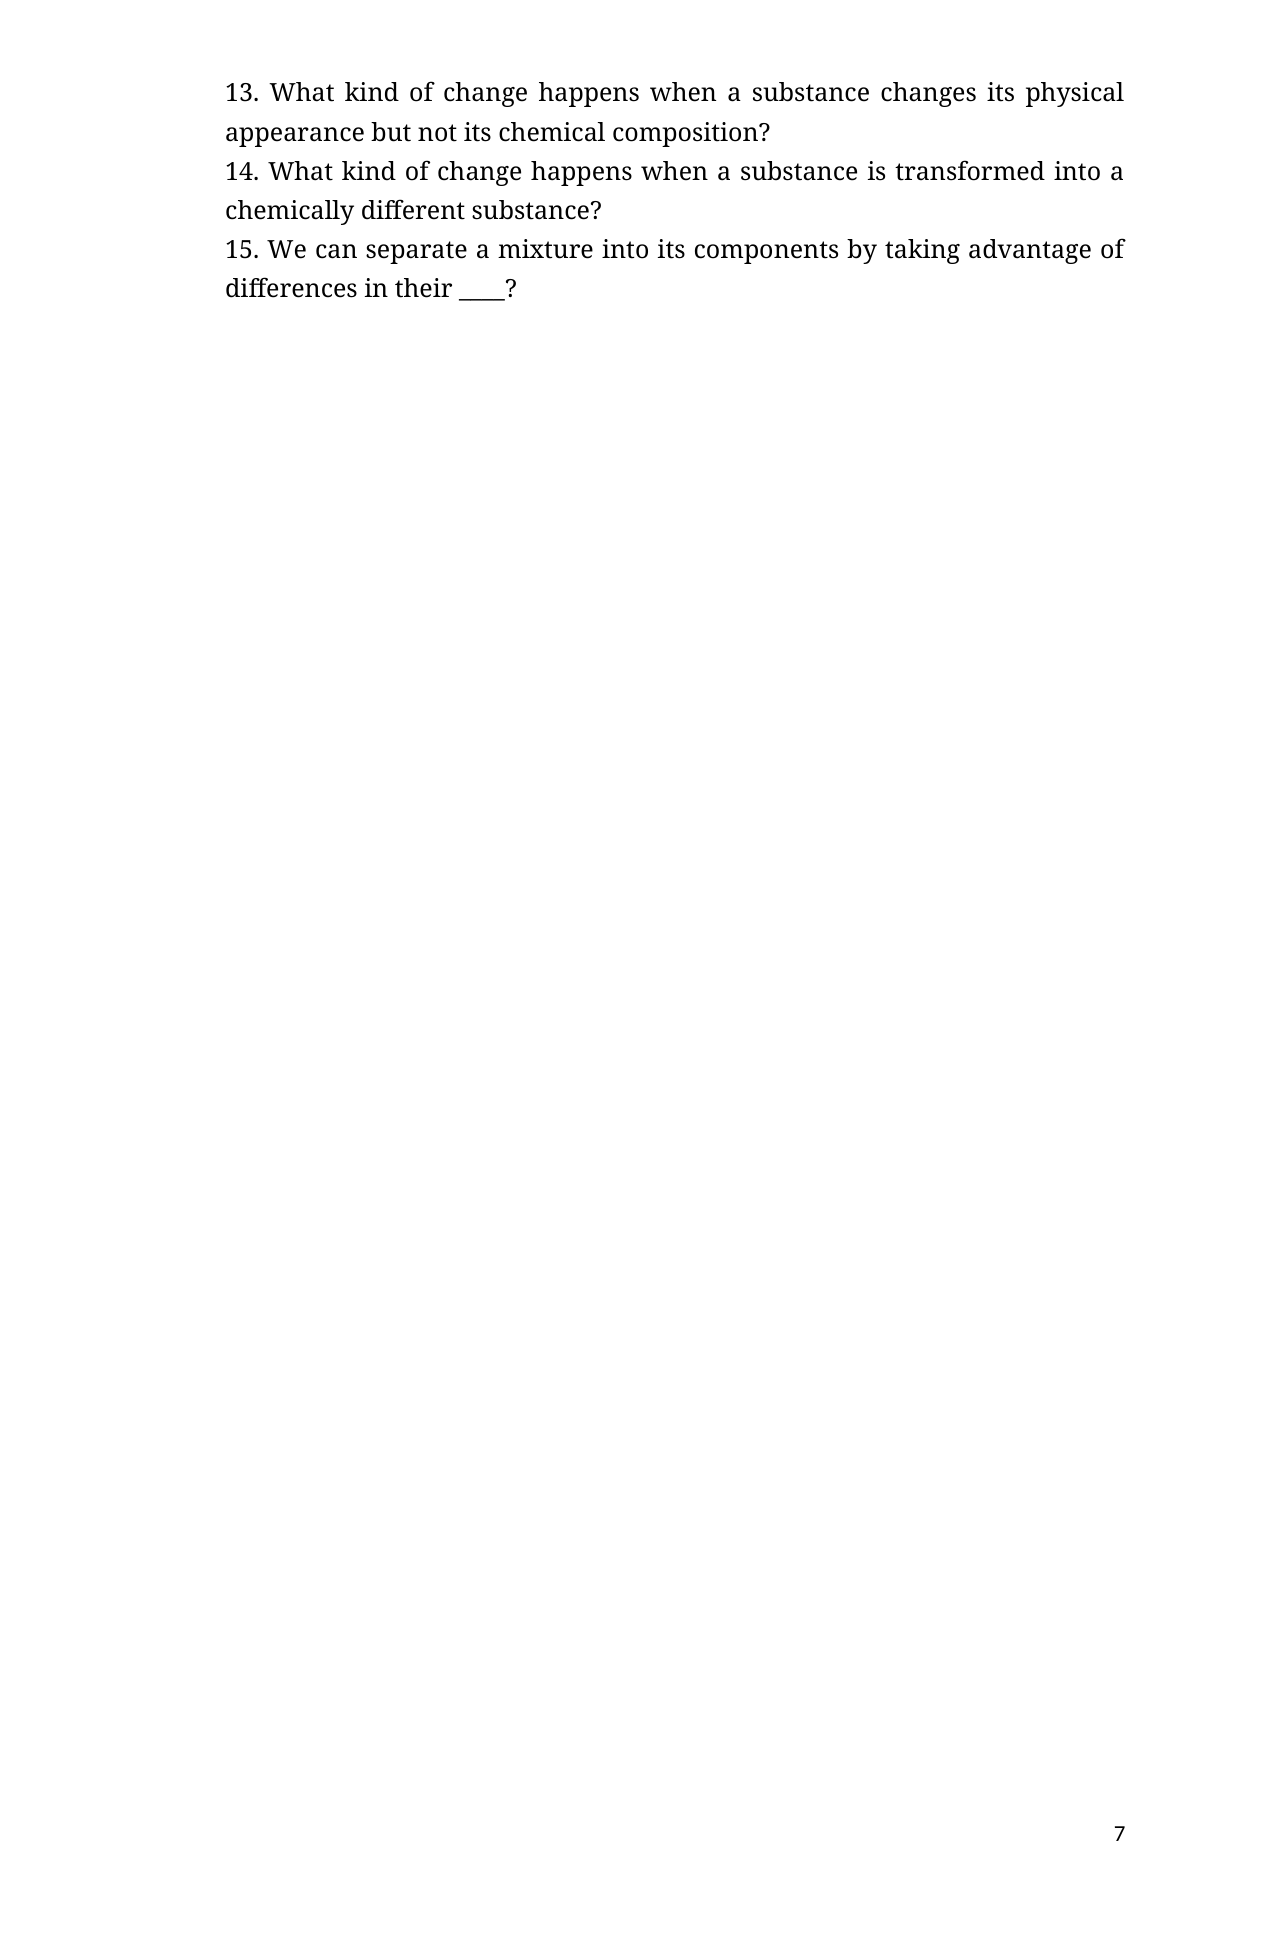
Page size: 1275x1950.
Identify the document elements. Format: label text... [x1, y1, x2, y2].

text 14. What kind of change happens when a substance is transformed into a chemically different substance? [225, 153, 1125, 227]
text 13. What kind of change happens when a substance changes its physical appearance but not its chemical composition? [225, 75, 1125, 148]
text 15. We can separate a mixture into its components by taking advantage of differences in their ____? [225, 232, 1125, 305]
